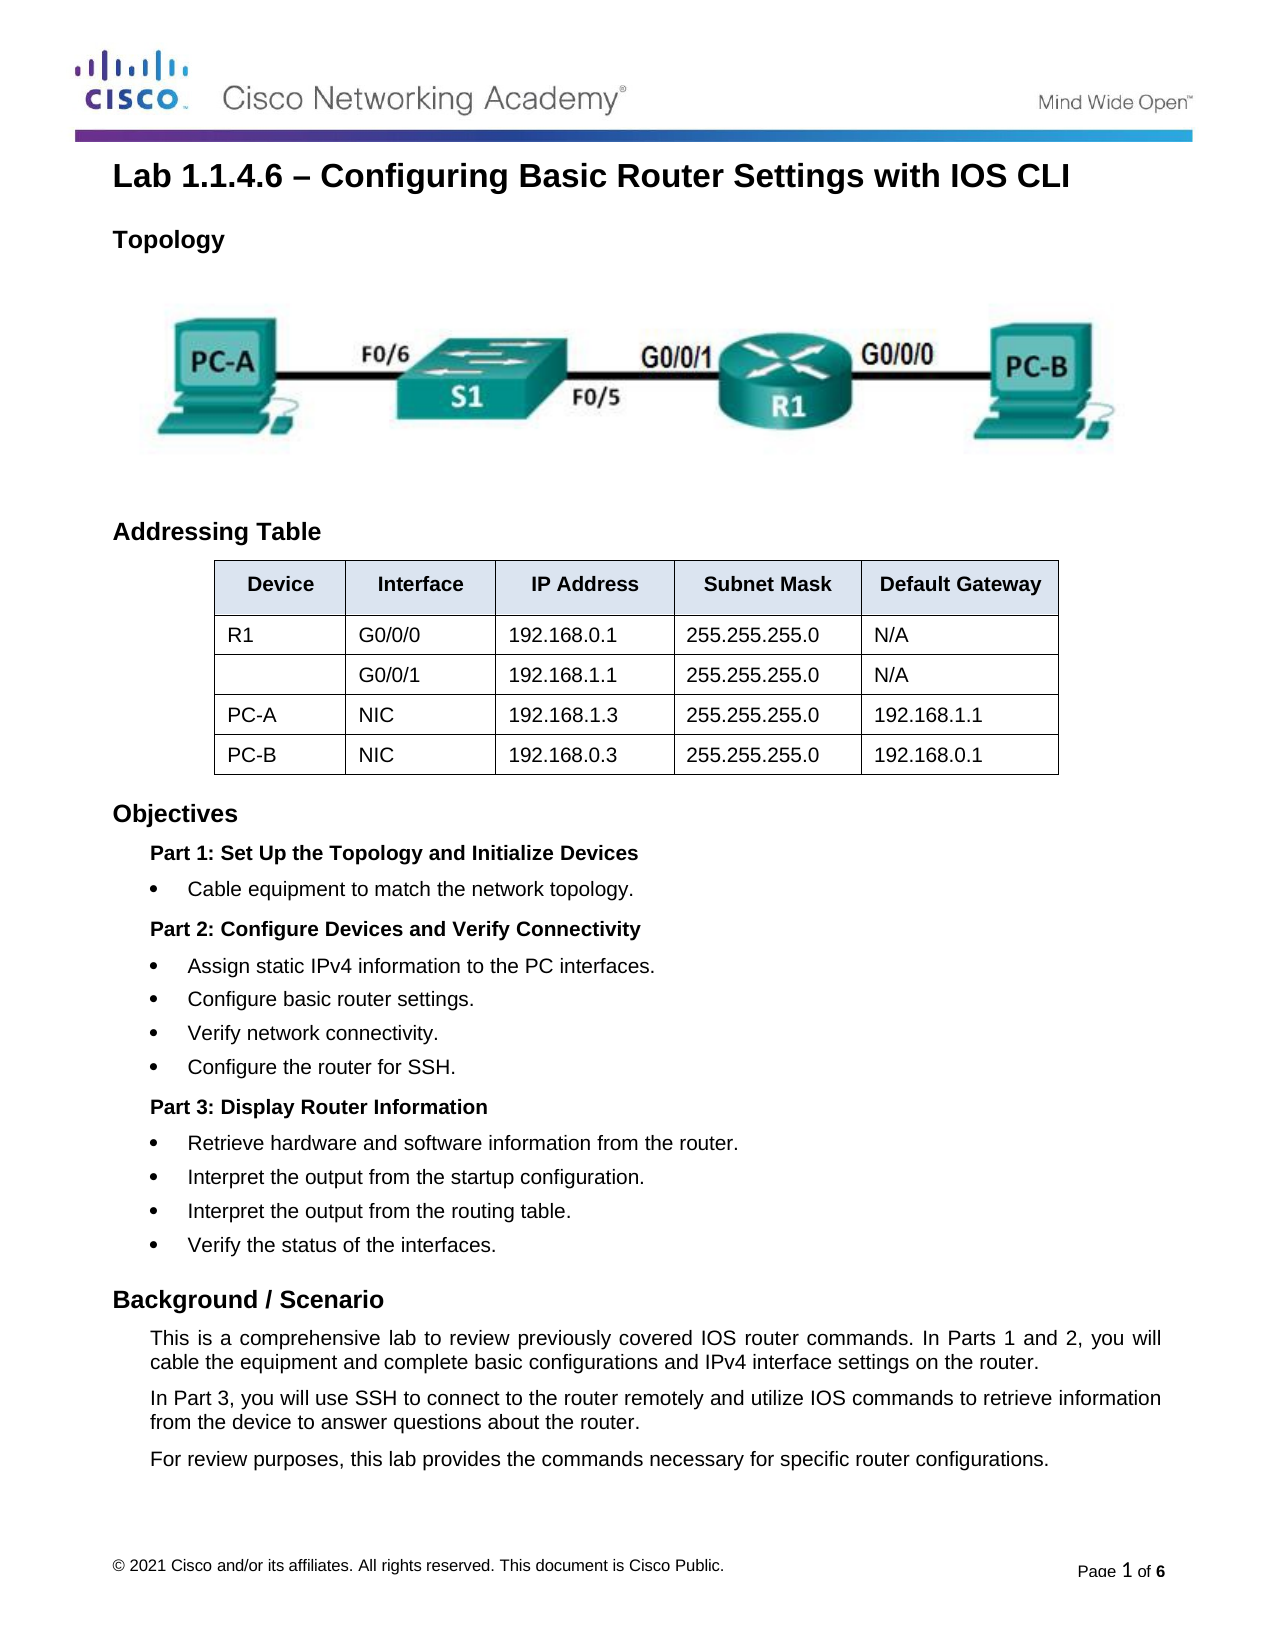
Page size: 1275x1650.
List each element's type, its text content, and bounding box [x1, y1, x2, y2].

list Assign static IPv4 information to the PC interfaces. [150, 953, 1275, 978]
table_header Subnet Mask [675, 561, 861, 614]
table_header IP Address [496, 561, 674, 614]
table_cell 192.168.0.3 [496, 735, 674, 774]
list Configure basic router settings. [150, 987, 1275, 1011]
table_cell 255.255.255.0 [675, 735, 861, 774]
table_cell NIC [346, 735, 495, 774]
subtitle Topology [112, 225, 1275, 254]
table_cell NIC [346, 695, 495, 734]
table_cell 192.168.1.1 [496, 655, 674, 694]
picture [0, 30, 1270, 142]
table_cell 192.168.1.3 [496, 695, 674, 734]
table_header Default Gateway [862, 561, 1058, 614]
subtitle Part 1: Set Up the Topology and Initialize Devices [150, 840, 1275, 864]
table_cell N/A [862, 655, 1058, 694]
table_cell 255.255.255.0 [675, 695, 861, 734]
table_cell 192.168.0.1 [496, 616, 674, 654]
list Verify the status of the interfaces. [150, 1232, 1275, 1256]
table_cell 192.168.0.1 [862, 735, 1058, 774]
table_cell N/A [862, 616, 1058, 654]
subtitle Background / Scenario [112, 1285, 1275, 1313]
list Configure the router for SSH. [150, 1055, 1275, 1079]
table_cell PC-A [215, 695, 345, 734]
text This is a comprehensive lab to review previously covered IOS router commands. In Parts 1 and 2, you will cable the equipment and complete basic configurations and IPv4 interface settings on the router. [150, 1326, 1162, 1374]
picture [115, 279, 1156, 487]
text In Part 3, you will use SSH to connect to the router remotely and utilize IOS commands to retrieve information from the device to answer questions about the router. [150, 1386, 1162, 1434]
text Lab 1.1.4.6 – Configuring Basic Router Settings with IOS CLI [112, 156, 1275, 194]
list Cable equipment to match the network topology. [150, 877, 1275, 901]
list Verify network connectivity. [150, 1021, 1275, 1045]
list Interpret the output from the routing table. [150, 1199, 1275, 1223]
table_cell PC-B [215, 735, 345, 774]
table_cell 255.255.255.0 [675, 616, 861, 654]
table_cell G0/0/1 [346, 655, 495, 694]
list Interpret the output from the startup configuration. [150, 1165, 1275, 1189]
table_cell 192.168.1.1 [862, 695, 1058, 734]
text Addressing Table [112, 517, 1275, 546]
table_header Interface [346, 561, 495, 614]
table_cell 255.255.255.0 [675, 655, 861, 694]
text Objectives [112, 799, 1275, 828]
table_cell R1 [215, 616, 345, 654]
table_cell G0/0/0 [346, 616, 495, 654]
subtitle Part 3: Display Router Information [150, 1094, 1275, 1118]
table_header Device [215, 561, 345, 614]
subtitle Part 2: Configure Devices and Verify Connectivity [150, 917, 1275, 941]
table_cell [215, 655, 345, 694]
text For review purposes, this lab provides the commands necessary for specific router configurations. [150, 1447, 1275, 1471]
list Retrieve hardware and software information from the router. [150, 1131, 1275, 1155]
